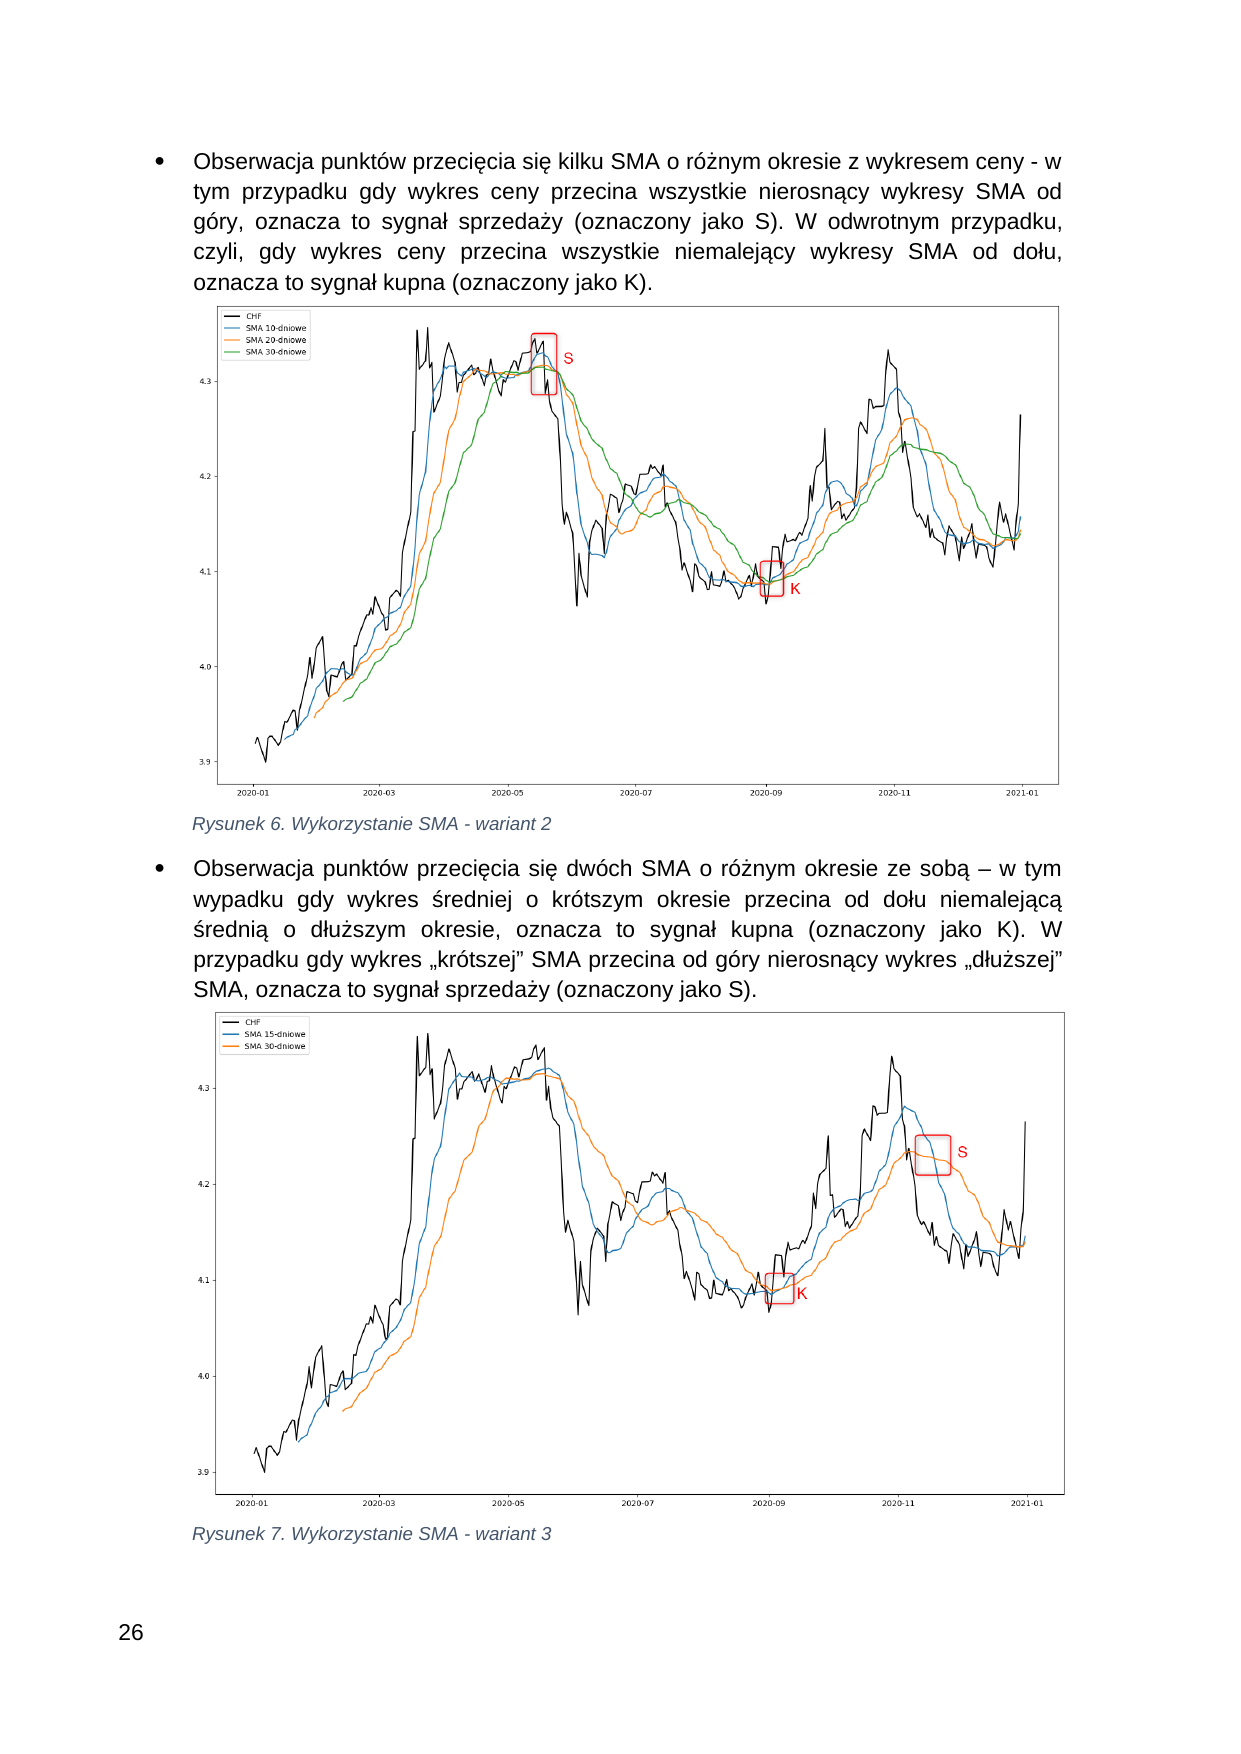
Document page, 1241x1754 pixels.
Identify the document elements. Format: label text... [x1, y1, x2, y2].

picture [193, 1006, 1067, 1511]
picture [193, 298, 1067, 801]
